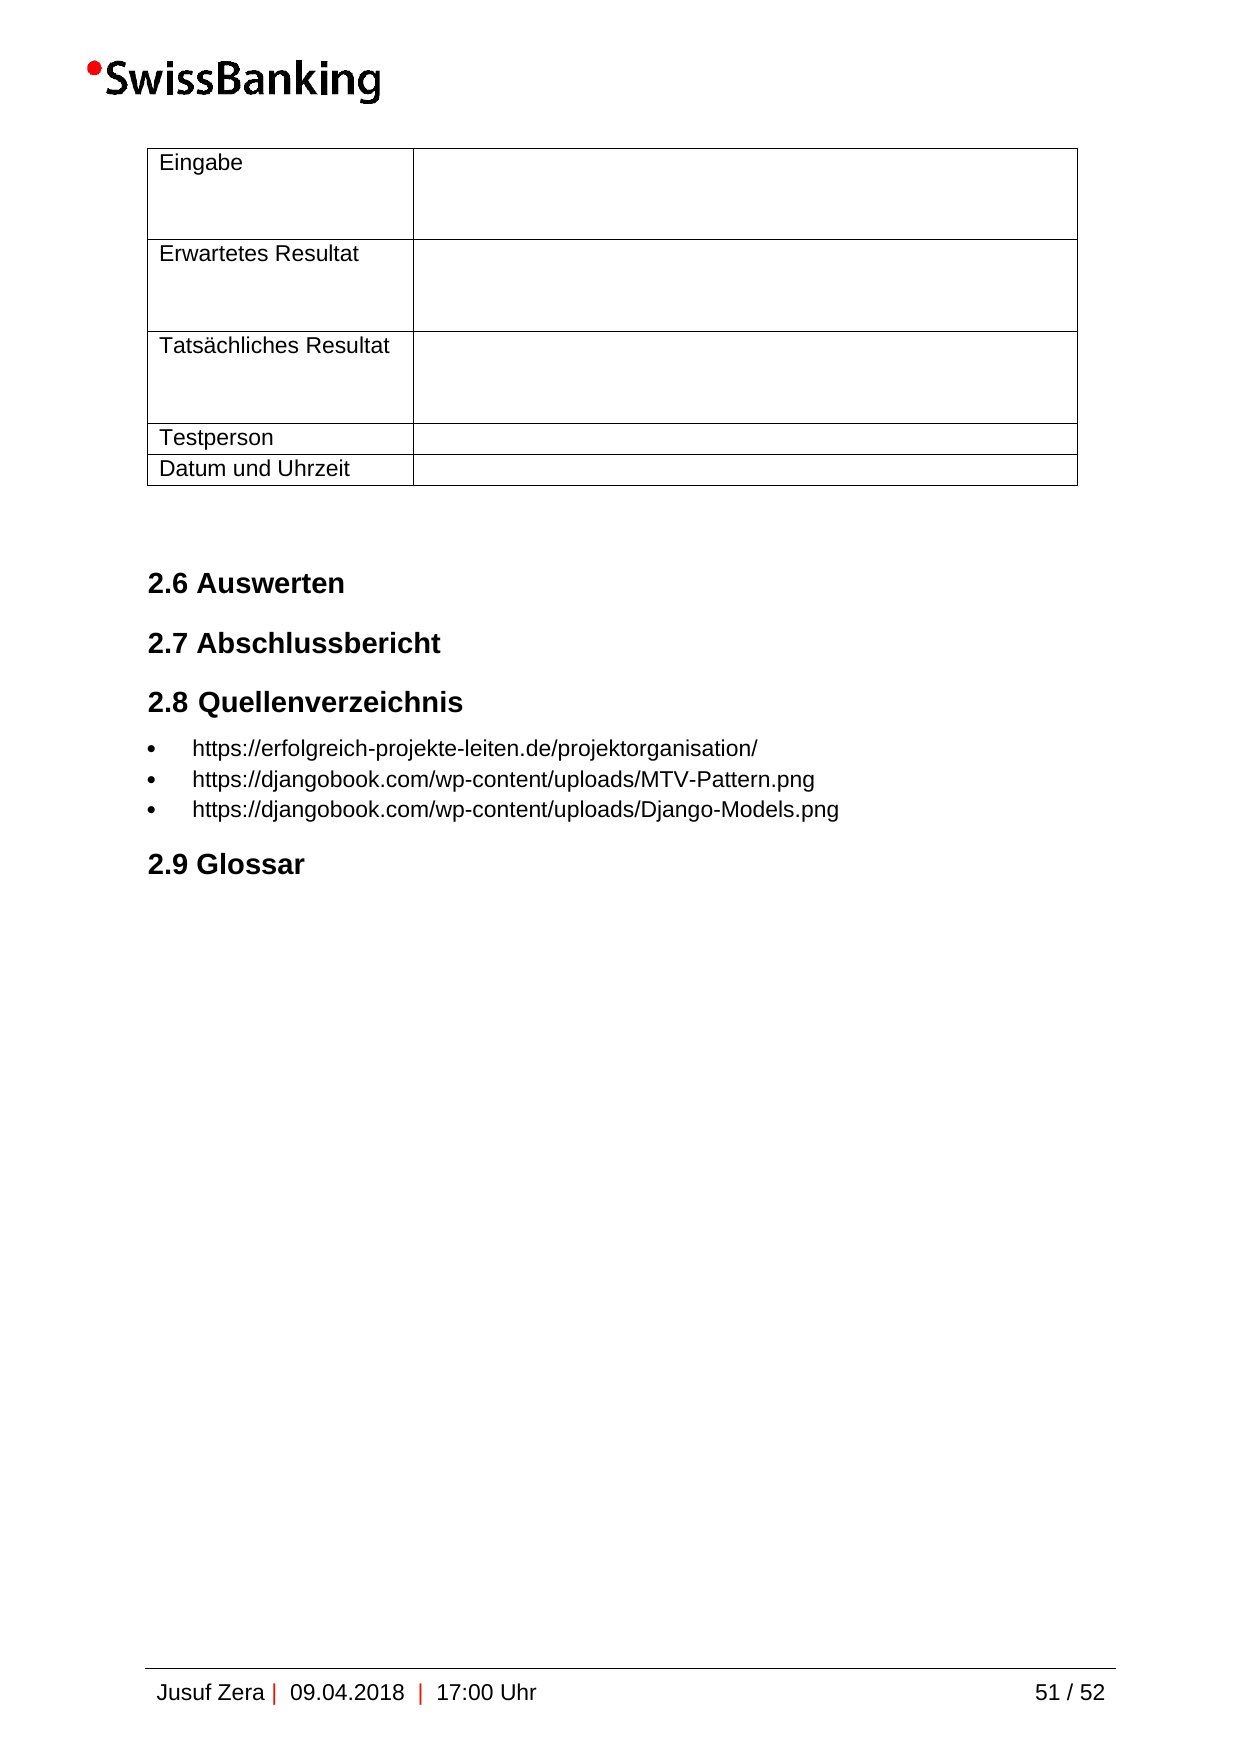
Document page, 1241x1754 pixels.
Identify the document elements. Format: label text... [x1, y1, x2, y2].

table_cell [414, 455, 1077, 485]
subtitle Quellenverzeichnis [148, 685, 1093, 719]
subtitle 2.7 Abschlussbericht [148, 626, 1093, 659]
table_cell [414, 424, 1077, 454]
picture [87, 59, 380, 104]
subtitle 2.9 Glossar [148, 847, 1093, 880]
table_cell Testperson [148, 424, 413, 454]
list https://djangobook.com/wp-content/uploads/MTV-Pattern.png [148, 766, 1093, 792]
table_cell Tatsächliches Resultat [148, 332, 413, 423]
table_cell [414, 332, 1077, 423]
table_cell Eingabe [148, 149, 413, 239]
table_cell Erwartetes Resultat [148, 240, 413, 331]
list https://djangobook.com/wp-content/uploads/Django-Models.png [148, 796, 1093, 822]
list https://erfolgreich-projekte-leiten.de/projektorganisation/ [148, 735, 1093, 762]
table_cell [414, 149, 1077, 239]
table_cell Datum und Uhrzeit [148, 455, 413, 485]
table_cell [414, 240, 1077, 331]
subtitle 2.6 Auswerten [148, 566, 1093, 600]
